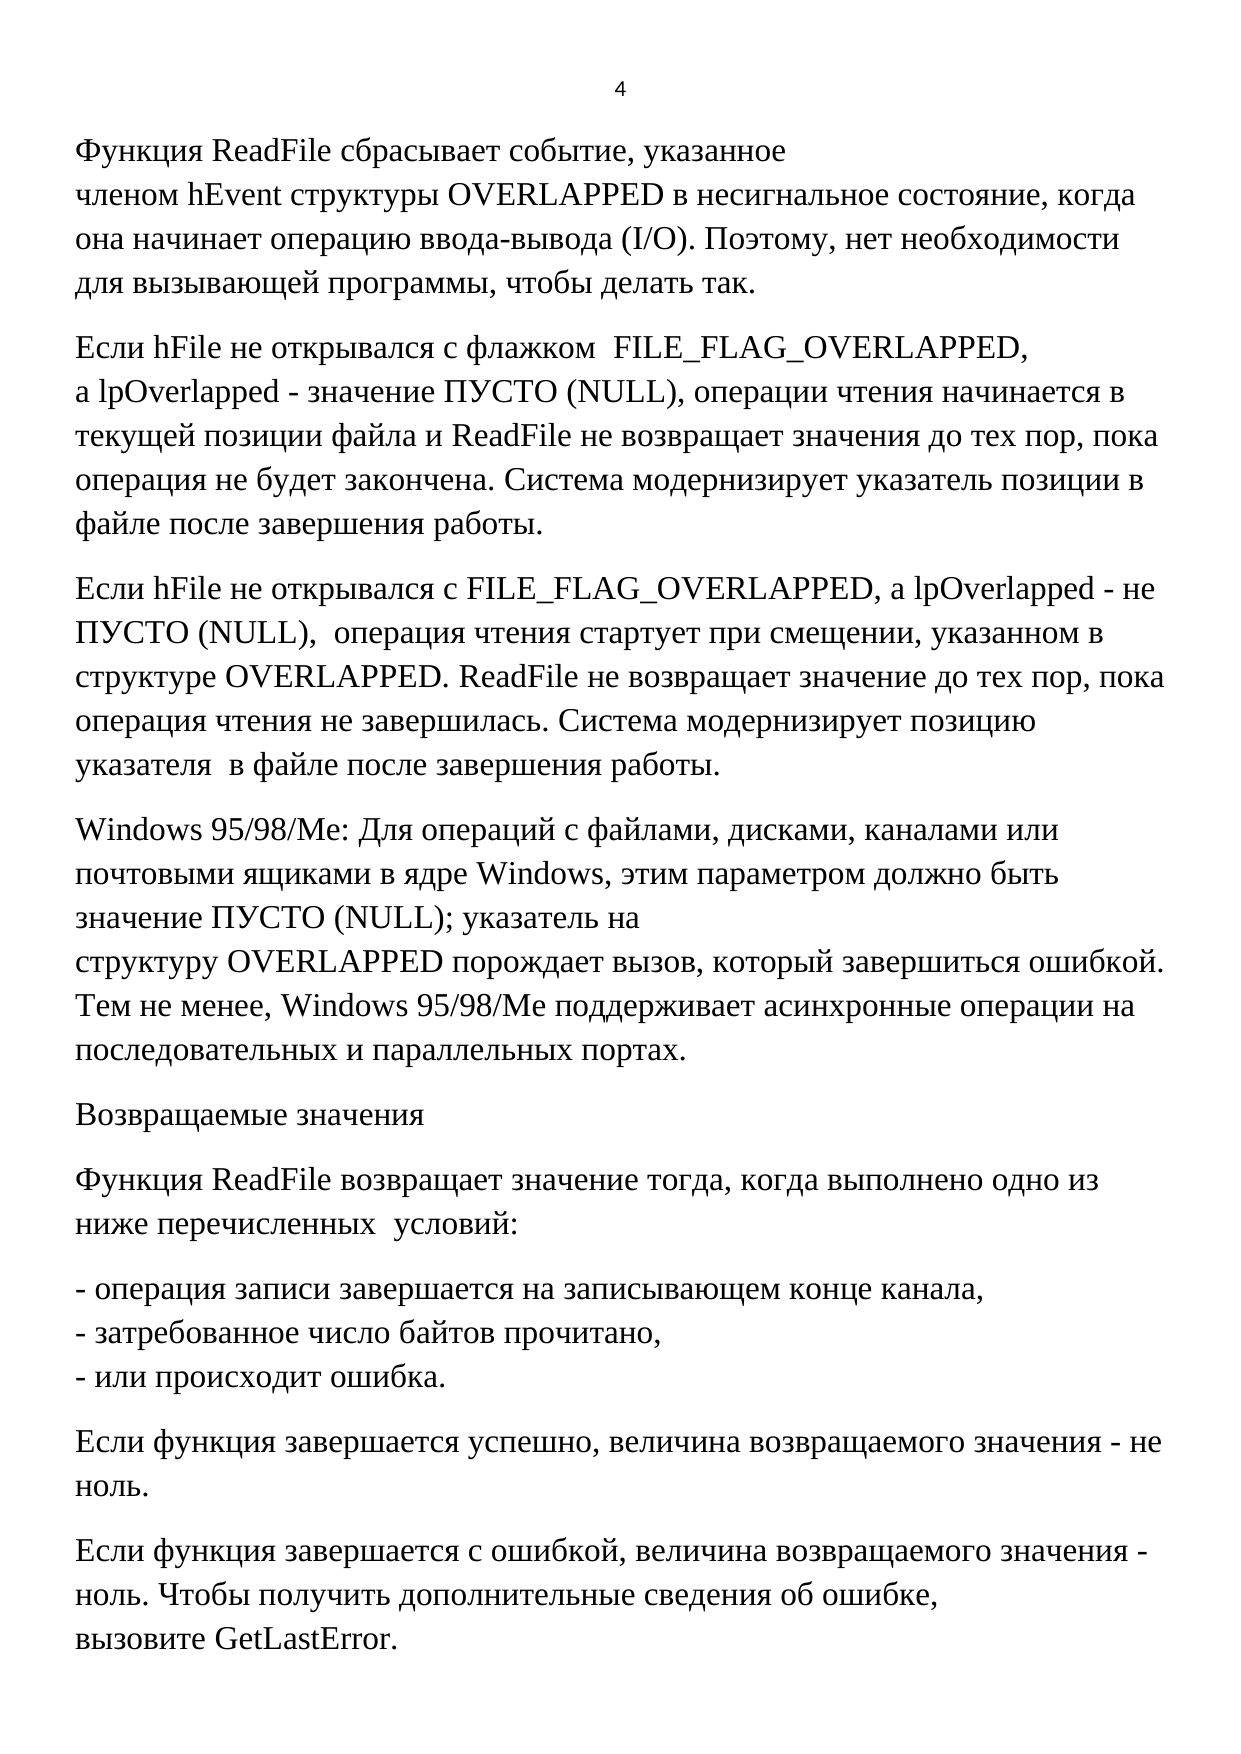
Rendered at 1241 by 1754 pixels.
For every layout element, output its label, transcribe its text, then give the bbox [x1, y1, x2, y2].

text Возвращаемые значения [75, 1094, 1165, 1133]
text Windows 95/98/Me: Для операций с файлами, дисками, каналами или почтовыми ящиками в ядре Windows, этим параметром должно быть значение ПУСТО (NULL); указатель на структуру OVERLAPPED порождает вызов, который завершиться ошибкой. Тем не менее, Windows 95/98/Me поддерживает асинхронные операции на последовательных и параллельных портах. [75, 809, 1165, 1068]
text Функция ReadFile сбрасывает событие, указанное членом hEvent структуры OVERLAPPED в несигнальное состояние, когда она начинает операцию ввода-вывода (I/O). Поэтому, нет необходимости для вызывающей программы, чтобы делать так. [75, 130, 1165, 300]
text Если hFile не открывался с FILE_FLAG_OVERLAPPED, а lpOverlapped - не ПУСТО (NULL), операция чтения стартует при смещении, указанном в структуре OVERLAPPED. ReadFile не возвращает значение до тех пор, пока операция чтения не завершилась. Система модернизирует позицию указателя в файле после завершения работы. [75, 568, 1165, 783]
text - операция записи завершается на записывающем конце канала, - затребованное число байтов прочитано, - или происходит ошибка. [75, 1268, 1165, 1395]
text Если функция завершается с ошибкой, величина возвращаемого значения - ноль. Чтобы получить дополнительные сведения об ошибке, вызовите GetLastError. [75, 1530, 1165, 1657]
text Если функция завершается успешно, величина возвращаемого значения - не ноль. [75, 1421, 1165, 1504]
text Функция ReadFile возвращает значение тогда, когда выполнено одно из ниже перечисленных условий: [75, 1159, 1165, 1242]
text Если hFile не открывался с флажком FILE_FLAG_OVERLAPPED, а lpOverlapped - значение ПУСТО (NULL), операции чтения начинается в текущей позиции файла и ReadFile не возвращает значения до тех пор, пока операция не будет закончена. Система модернизирует указатель позиции в файле после завершения работы. [75, 327, 1165, 541]
